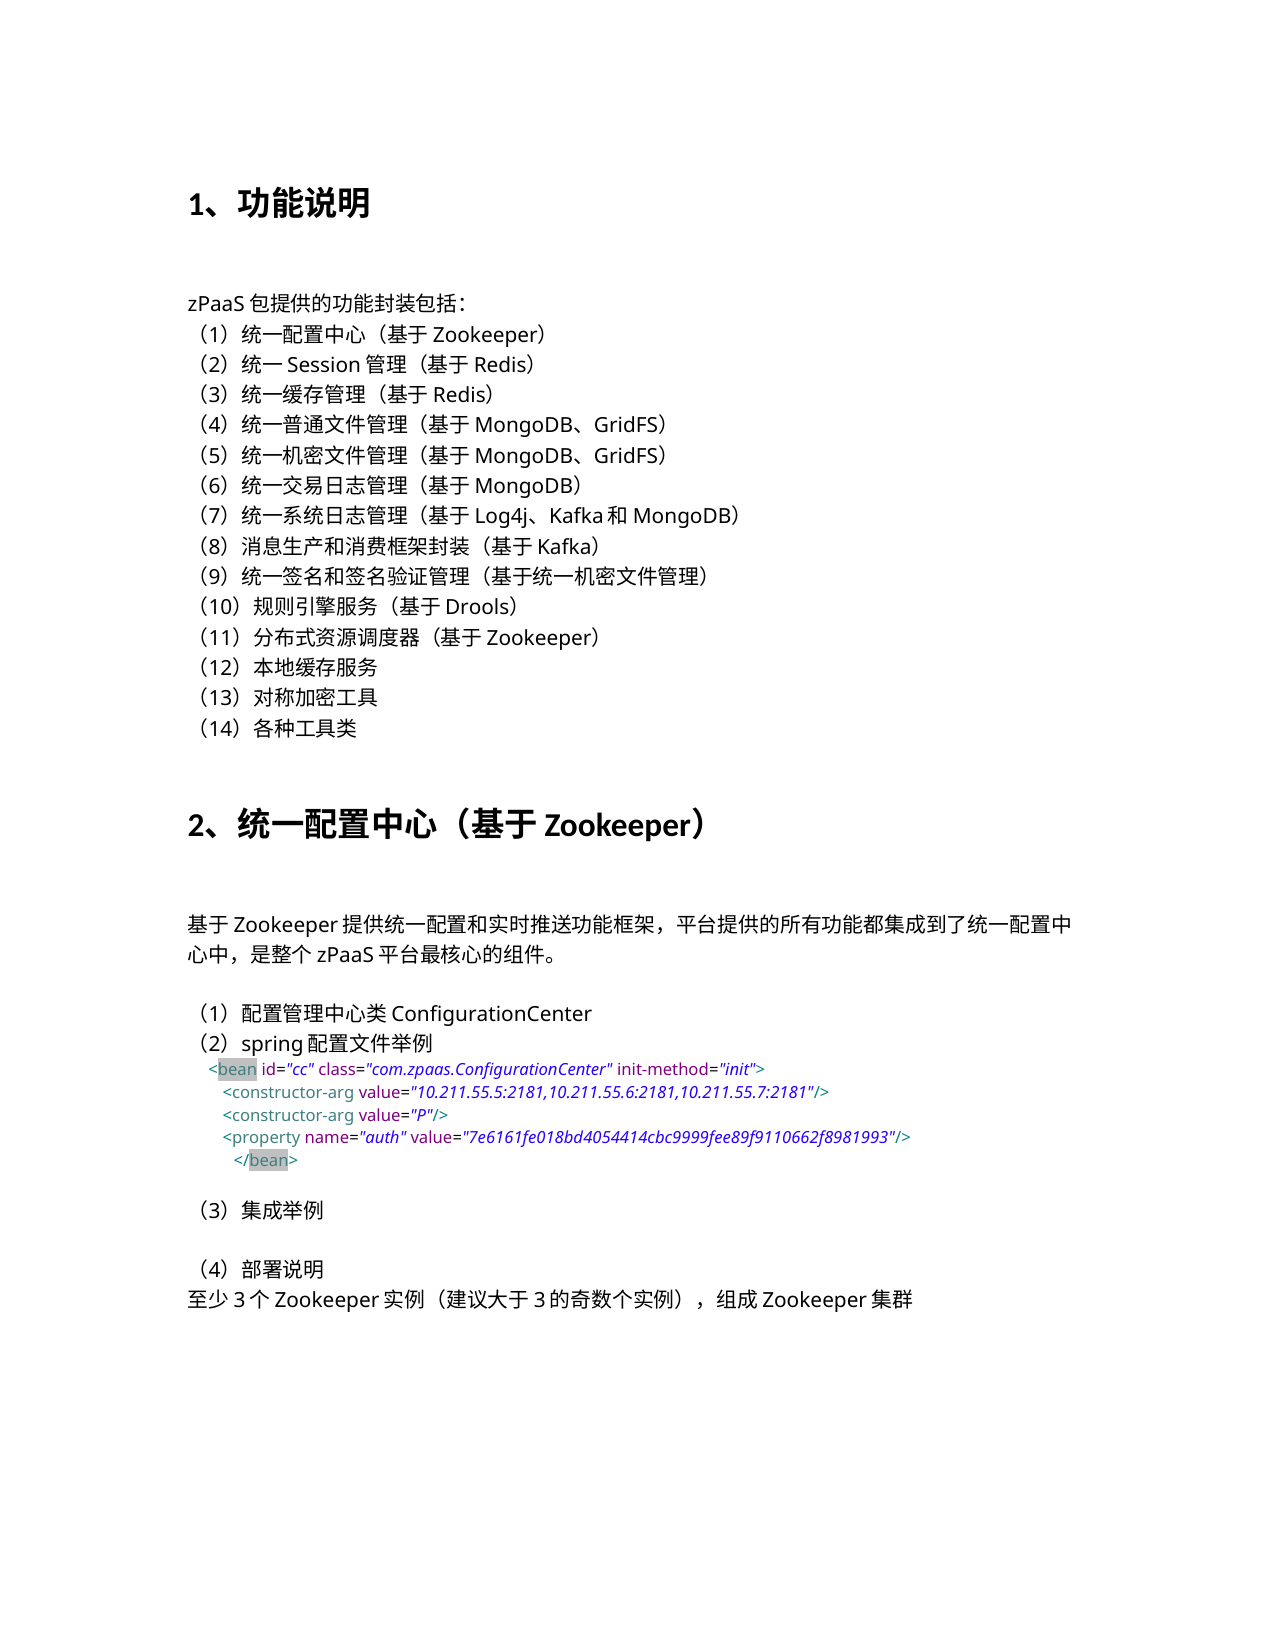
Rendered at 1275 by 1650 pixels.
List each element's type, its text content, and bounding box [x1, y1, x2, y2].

text （6）统一交易日志管理（基于MongoDB） [187, 469, 1087, 500]
text （8）消息生产和消费框架封装（基于Kafka） [187, 530, 1087, 560]
text （4）统一普通文件管理（基于MongoDB、GridFS） [187, 409, 1087, 439]
text </bean> [288, 1149, 1087, 1171]
text （13）对称加密工具 [187, 682, 1087, 712]
text （5）统一机密文件管理（基于MongoDB、GridFS） [187, 439, 1087, 469]
text （1）配置管理中心类ConfigurationCenter [187, 997, 1087, 1027]
text （4）部署说明 [187, 1253, 1087, 1283]
text （1）统一配置中心（基于Zookeeper） [187, 318, 1087, 348]
text （3）统一缓存管理（基于Redis） [187, 378, 1087, 409]
text （11）分布式资源调度器（基于Zookeeper） [187, 621, 1087, 651]
text zPaaS包提供的功能封装包括： [187, 287, 1087, 318]
text （9）统一签名和签名验证管理（基于统一机密文件管理） [187, 560, 1087, 591]
text （3）集成举例 [187, 1194, 1087, 1224]
text <constructor-arg value="P"/> [187, 1103, 1087, 1126]
text 至少3个Zookeeper实例（建议大于3的奇数个实例），组成Zookeeper集群 [187, 1283, 1087, 1314]
text （7）统一系统日志管理（基于Log4j、Kafka和MongoDB） [187, 500, 1087, 530]
subtitle 1、功能说明 [187, 177, 1087, 225]
text <constructor-arg value="10.211.55.5:2181,10.211.55.6:2181,10.211.55.7:2181"/> [187, 1081, 1087, 1103]
subtitle 2、统一配置中心（基于Zookeeper） [187, 798, 1087, 846]
text 基于Zookeeper提供统一配置和实时推送功能框架，平台提供的所有功能都集成到了统一配置中心中，是整个zPaaS平台最核心的组件。 [187, 908, 1087, 969]
text （12）本地缓存服务 [187, 651, 1087, 682]
text （2）spring配置文件举例 [187, 1027, 1087, 1058]
text （2）统一Session管理（基于Redis） [187, 348, 1087, 378]
text <property name="auth" value="7e6161fe018bd4054414cbc9999fee89f9110662f8981993"/> [187, 1126, 1087, 1149]
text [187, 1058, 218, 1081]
text （14）各种工具类 [187, 712, 1087, 742]
text </bean> [187, 1149, 249, 1171]
text <bean id="cc" class="com.zpaas.ConfigurationCenter" init-method="init"> [257, 1058, 1087, 1081]
text （10）规则引擎服务（基于Drools） [187, 591, 1087, 621]
